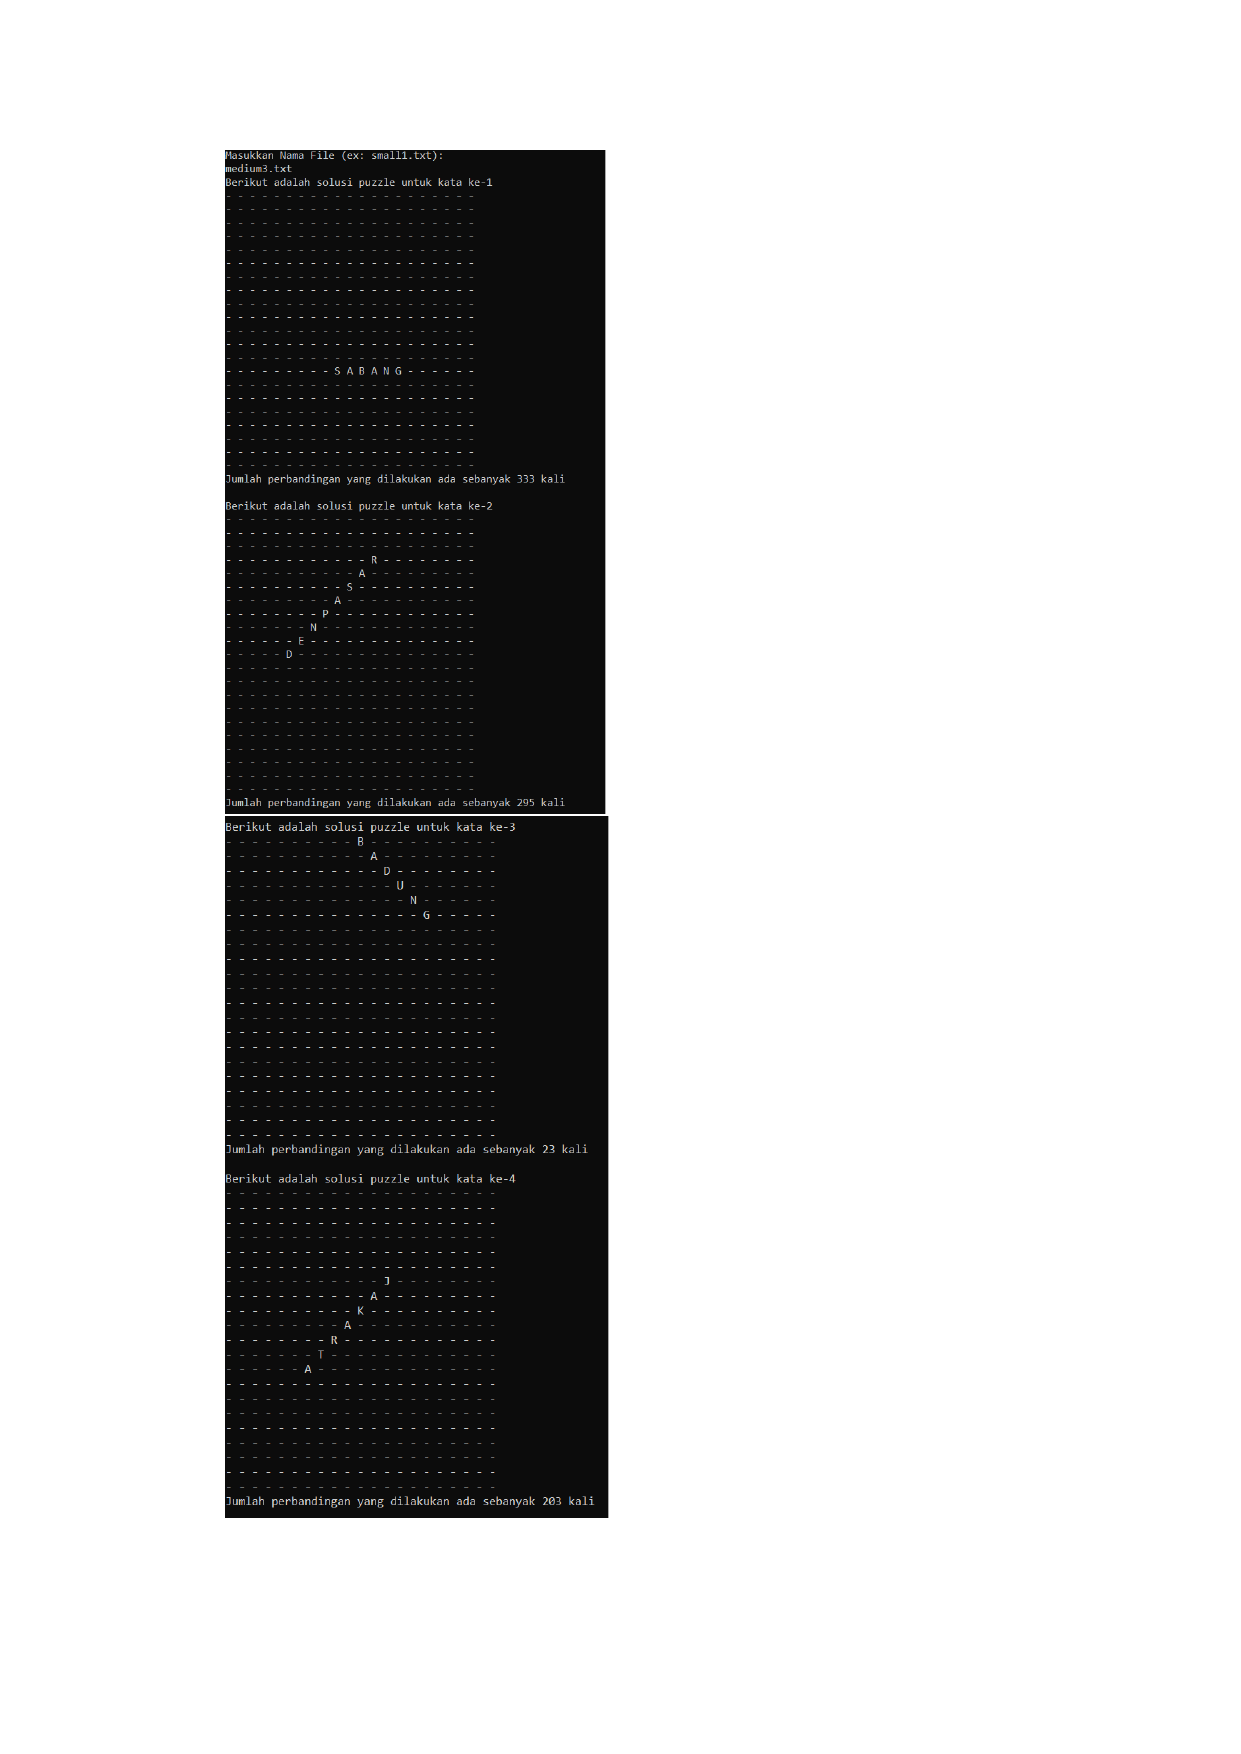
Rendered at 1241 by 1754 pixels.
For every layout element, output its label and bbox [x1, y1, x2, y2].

picture [225, 816, 609, 1518]
picture [225, 150, 606, 814]
